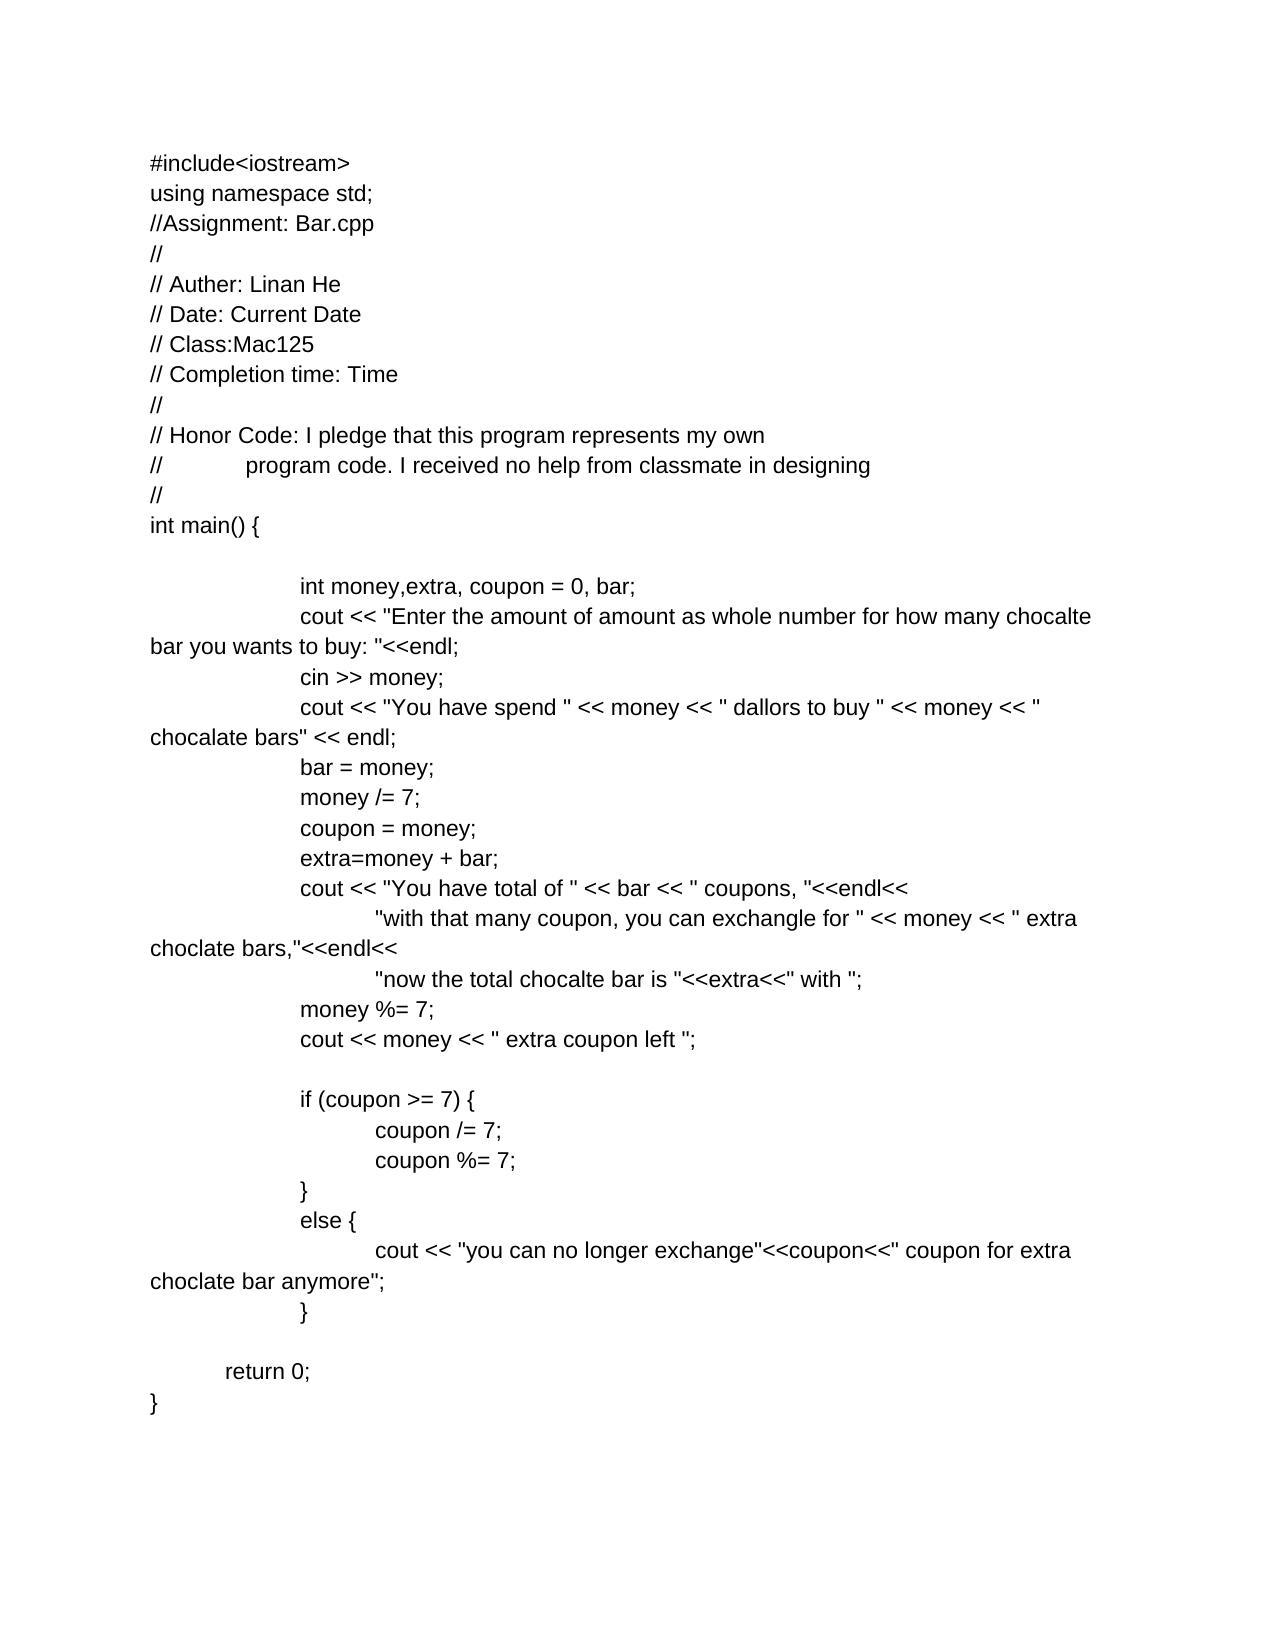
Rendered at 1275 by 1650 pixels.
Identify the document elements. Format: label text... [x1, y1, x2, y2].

text cout << money << " extra coupon left "; [150, 1026, 1125, 1052]
text money /= 7; [150, 784, 1125, 811]
text return 0; [150, 1358, 1125, 1385]
text // Auther: Linan He [150, 271, 1125, 297]
text // Completion time: Time [150, 361, 1125, 388]
text bar = money; [150, 754, 1125, 781]
text cout << "You have spend " << money << " dallors to buy " << money << " chocalate bars" << endl; [150, 694, 1125, 750]
text coupon = money; [150, 814, 1125, 841]
text using namespace std; [150, 180, 1125, 207]
text coupon /= 7; [150, 1117, 1125, 1143]
text // [150, 482, 1125, 509]
text coupon %= 7; [150, 1147, 1125, 1173]
text // program code. I received no help from classmate in designing [150, 452, 1125, 478]
text // [150, 241, 1125, 267]
text #include<iostream> [150, 150, 1125, 176]
text "now the total chocalte bar is "<<extra<<" with "; [150, 966, 1125, 992]
text extra=money + bar; [150, 845, 1125, 871]
text // Date: Current Date [150, 301, 1125, 327]
text int main() { [150, 512, 1125, 539]
text "with that many coupon, you can exchangle for " << money << " extra choclate bars,"<<endl<< [150, 905, 1125, 962]
text cout << "Enter the amount of amount as whole number for how many chocalte bar you wants to buy: "<<endl; [150, 603, 1125, 660]
text cout << "You have total of " << bar << " coupons, "<<endl<< [150, 875, 1125, 901]
text // Class:Mac125 [150, 331, 1125, 358]
text // Honor Code: I pledge that this program represents my own [150, 422, 1125, 448]
text } [150, 1388, 1125, 1415]
text if (coupon >= 7) { [150, 1086, 1125, 1113]
text cin >> money; [150, 663, 1125, 690]
text // [150, 392, 1125, 418]
text } [150, 1298, 1125, 1324]
text else { [150, 1207, 1125, 1234]
text } [150, 1177, 1125, 1203]
text //Assignment: Bar.cpp [150, 210, 1125, 237]
text money %= 7; [150, 996, 1125, 1022]
text cout << "you can no longer exchange"<<coupon<<" coupon for extra choclate bar anymore"; [150, 1237, 1125, 1294]
text int money,extra, coupon = 0, bar; [150, 573, 1125, 599]
